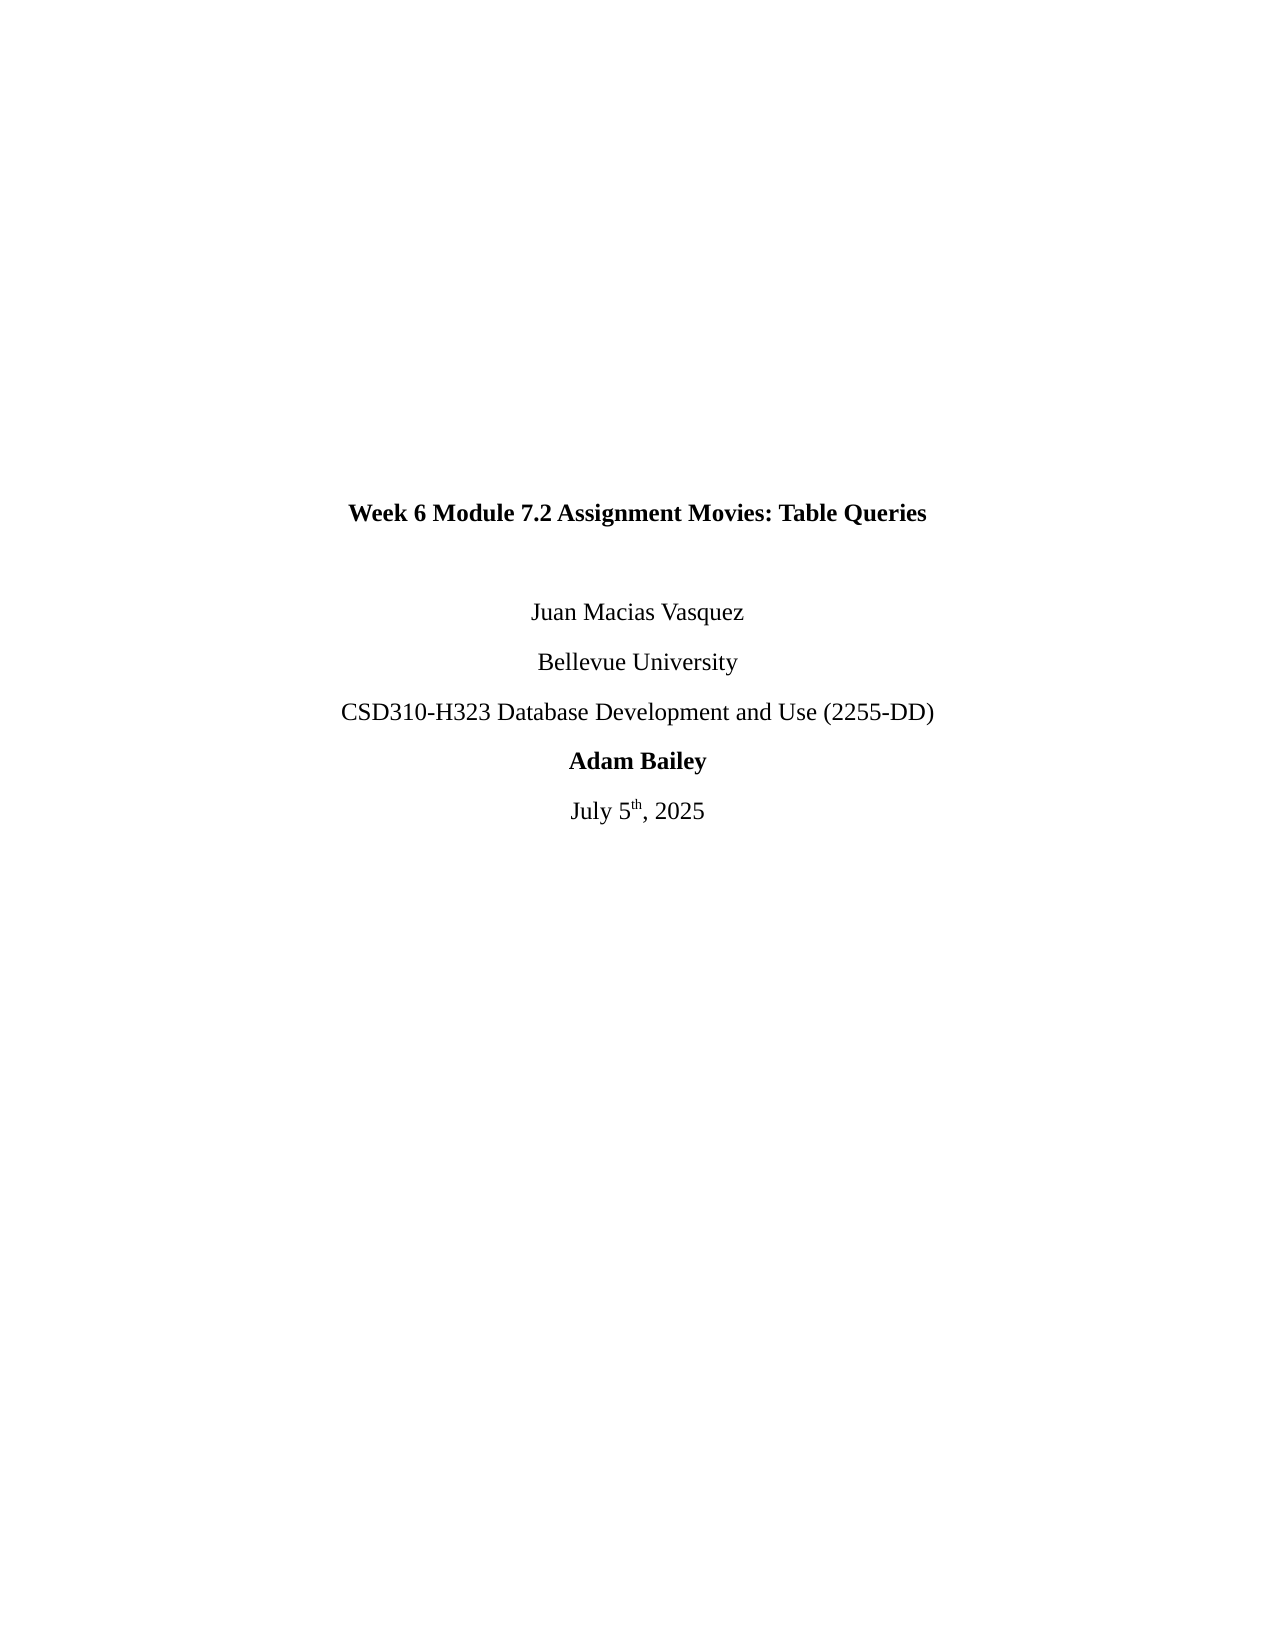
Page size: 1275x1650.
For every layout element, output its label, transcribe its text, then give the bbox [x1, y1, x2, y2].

text July 5th, 2025 [150, 796, 1125, 825]
text Week 6 Module 7.2 Assignment Movies: Table Queries [150, 498, 1125, 527]
text Juan Macias Vasquez [150, 597, 1125, 626]
text Bellevue University [150, 647, 1125, 676]
text CSD310-H323 Database Development and Use (2255-DD) [150, 697, 1125, 725]
text Adam Bailey [150, 746, 1125, 775]
